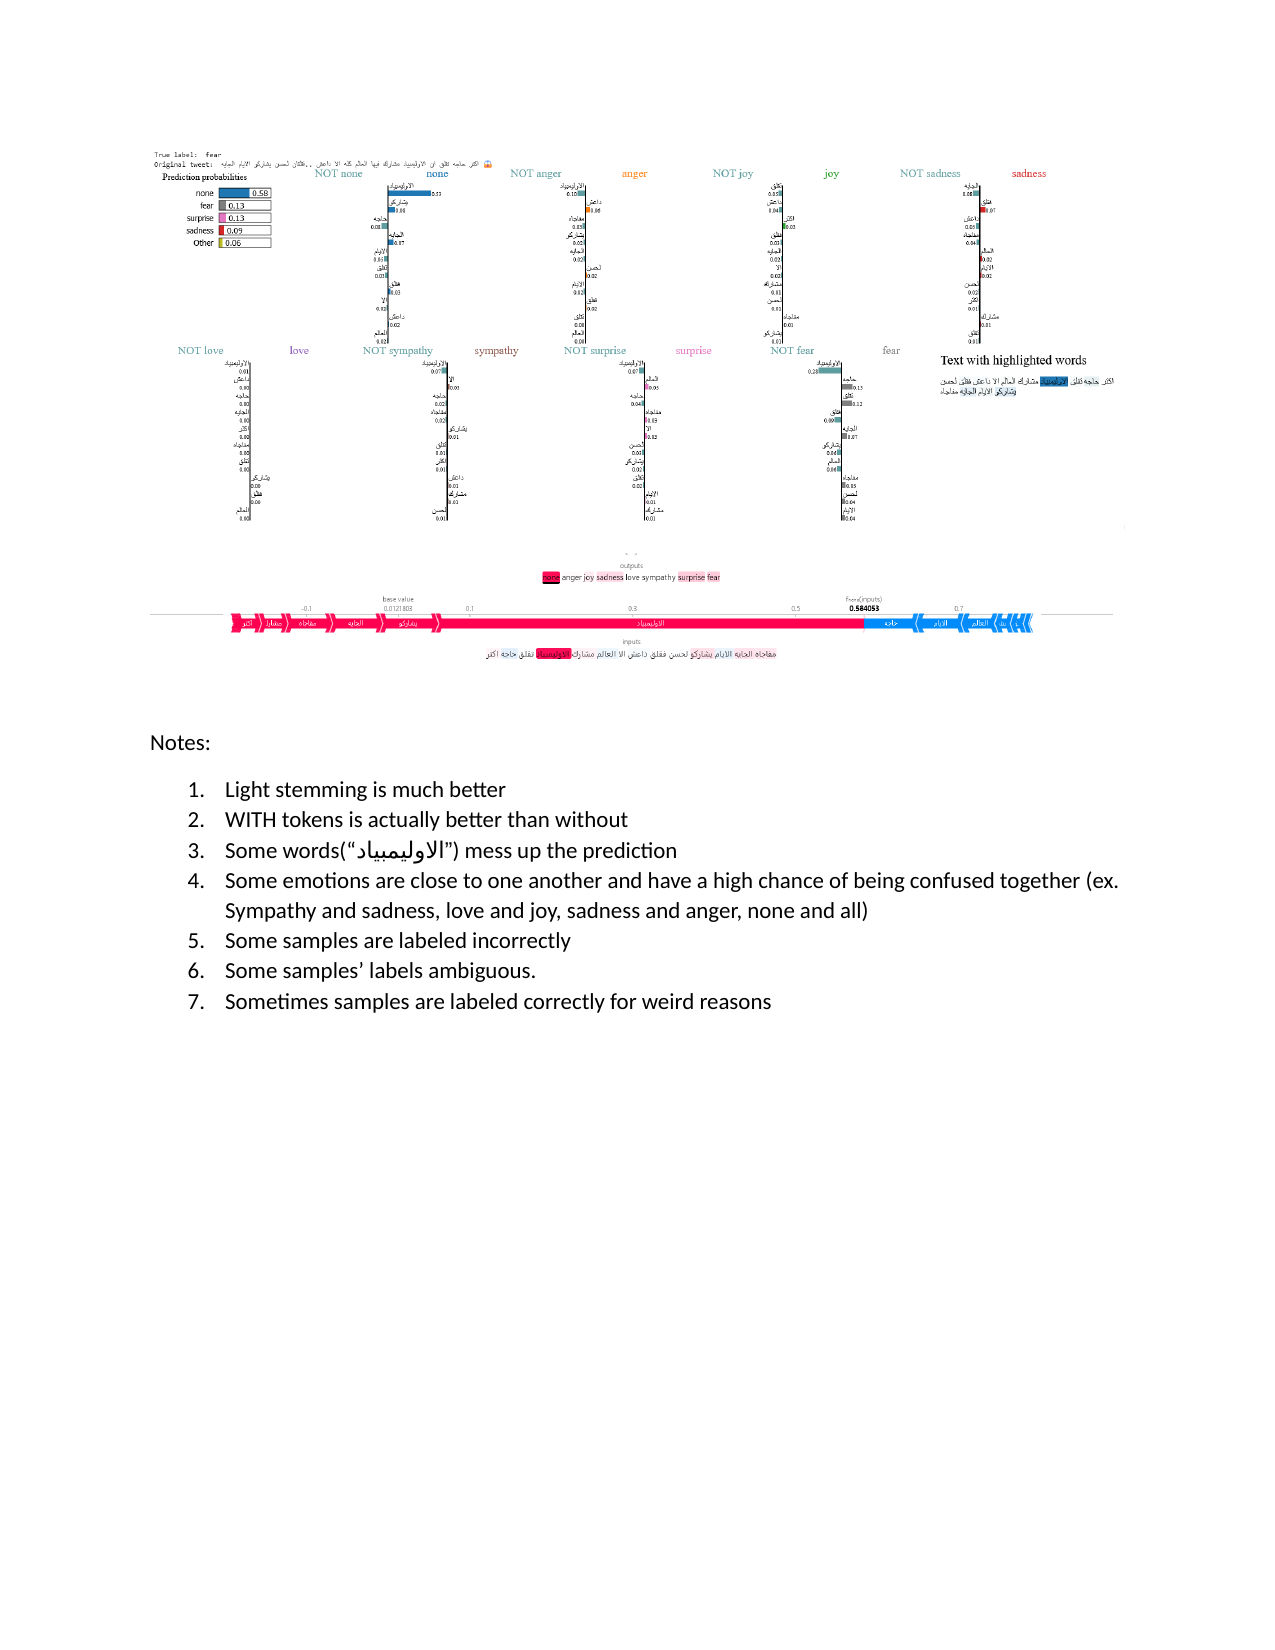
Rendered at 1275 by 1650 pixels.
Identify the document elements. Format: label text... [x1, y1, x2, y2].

list Some samples’ labels ambiguous. [187, 957, 1125, 985]
picture [150, 553, 1125, 663]
text Notes: [150, 728, 1125, 757]
list Some words(“الاوليمبياد”) mess up the prediction [187, 836, 1125, 864]
list WITH tokens is actually better than without [187, 806, 1125, 834]
list Some emotions are close to one another and have a high chance of being confused together (ex. Sympathy and sadness, love and joy, sadness and anger, none and all) [187, 866, 1125, 924]
picture [150, 150, 1125, 535]
list Light stemming is much better [187, 775, 1125, 803]
list Sometimes samples are labeled correctly for weird reasons [187, 987, 1125, 1015]
list Some samples are labeled incorrectly [187, 926, 1125, 954]
